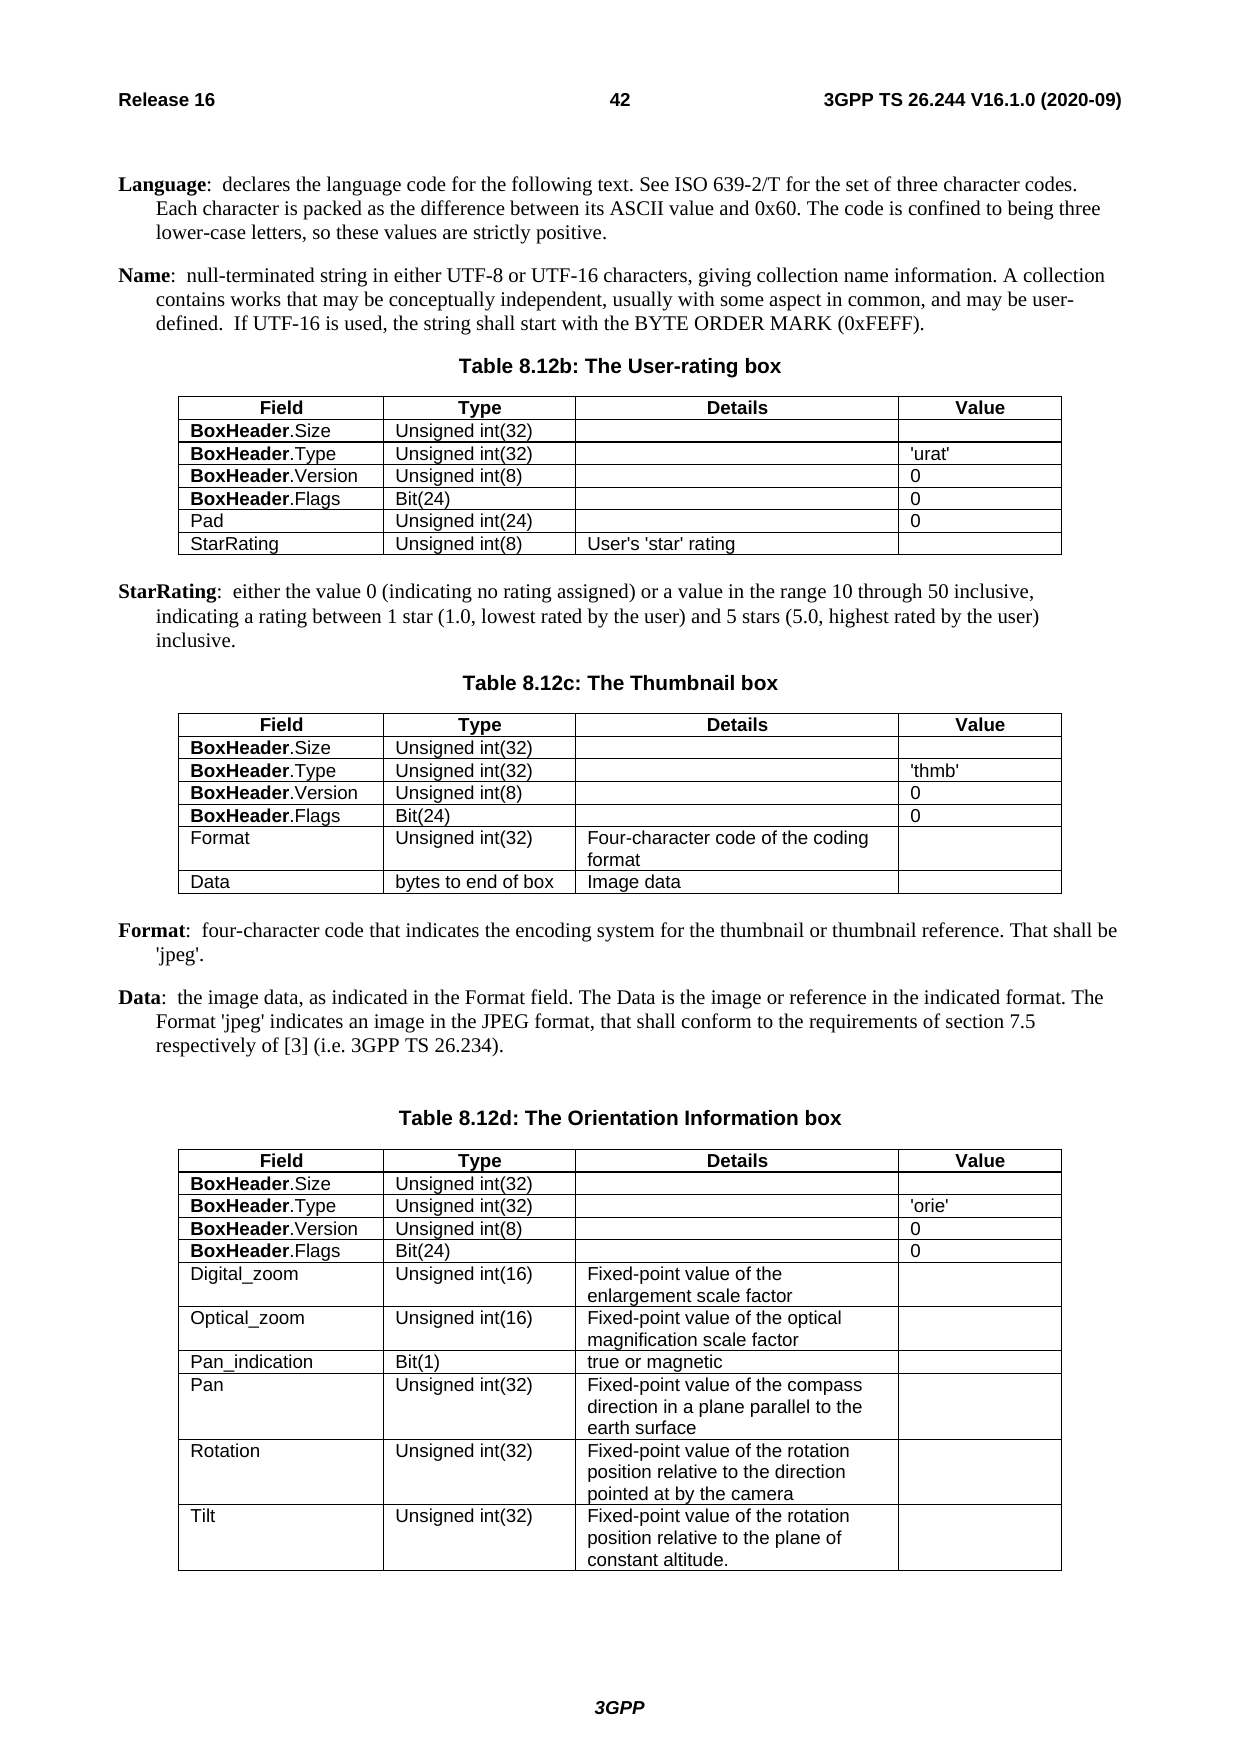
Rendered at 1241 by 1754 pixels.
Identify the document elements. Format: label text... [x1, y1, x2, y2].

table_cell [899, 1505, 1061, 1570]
table_header Type [384, 397, 575, 419]
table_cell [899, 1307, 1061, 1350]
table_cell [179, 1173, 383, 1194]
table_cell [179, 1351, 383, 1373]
table_cell Unsigned int(32) [384, 737, 575, 758]
table_cell Pad [179, 510, 383, 532]
table_cell [576, 465, 898, 487]
text Language: declares the language code for the following text. See ISO 639-2/T for the set of three character codes. Each character is packed as the difference between its ASCII value and 0x60. The code is confined to being three lower-case letters, so these values are strictly positive. [118, 172, 1122, 244]
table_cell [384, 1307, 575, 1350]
table_cell Unsigned int(32) [384, 420, 575, 441]
table_cell [576, 737, 898, 758]
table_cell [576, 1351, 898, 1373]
table_cell Unsigned int(8) [384, 465, 575, 487]
text StarRating: either the value 0 (indicating no rating assigned) or a value in the range 10 through 50 inclusive, indicating a rating between 1 star (1.0, lowest rated by the user) and 5 stars (5.0, highest rated by the user) inclusive. [118, 579, 1122, 652]
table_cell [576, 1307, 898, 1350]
table_cell BoxHeader.Flags [179, 488, 383, 509]
table_cell BoxHeader.Size [179, 420, 383, 441]
table_cell [899, 420, 1061, 441]
table_cell 0 [899, 488, 1061, 509]
table_cell 'urat' [899, 443, 1061, 464]
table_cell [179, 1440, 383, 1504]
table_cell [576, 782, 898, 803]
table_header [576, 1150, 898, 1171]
table_header Value [899, 714, 1061, 736]
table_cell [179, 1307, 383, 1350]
table_cell [576, 420, 898, 441]
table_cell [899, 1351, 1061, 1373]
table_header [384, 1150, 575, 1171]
table_cell Unsigned int(24) [384, 510, 575, 532]
table_header Field [179, 397, 383, 419]
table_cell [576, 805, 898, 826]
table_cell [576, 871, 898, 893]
table_cell [899, 737, 1061, 758]
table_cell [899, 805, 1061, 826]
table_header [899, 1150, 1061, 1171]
text Data: the image data, as indicated in the Format field. The Data is the image or reference in the indicated format. The Format 'jpeg' indicates an image in the JPEG format, that shall conform to the requirements of section 7.5 respectively of [3] (i.e. 3GPP TS 26.234). [118, 985, 1122, 1057]
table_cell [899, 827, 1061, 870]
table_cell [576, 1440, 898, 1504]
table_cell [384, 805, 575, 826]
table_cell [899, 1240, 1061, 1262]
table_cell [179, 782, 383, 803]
table_cell Bit(24) [384, 488, 575, 509]
table_cell BoxHeader.Type [179, 443, 383, 464]
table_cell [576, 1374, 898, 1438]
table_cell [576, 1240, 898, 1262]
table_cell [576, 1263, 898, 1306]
text Name: null-terminated string in either UTF-8 or UTF-16 characters, giving collection name information. A collection contains works that may be conceptually independent, usually with some aspect in common, and may be user-defined. If UTF-16 is used, the string shall start with the BYTE ORDER MARK (0xFEFF). [118, 262, 1122, 335]
table_cell BoxHeader.Size [179, 737, 383, 758]
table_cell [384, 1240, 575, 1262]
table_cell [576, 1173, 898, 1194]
table_cell 0 [899, 510, 1061, 532]
table_cell Unsigned int(8) [384, 533, 575, 554]
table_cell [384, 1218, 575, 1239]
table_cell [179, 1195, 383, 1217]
table_cell User's 'star' rating [576, 533, 898, 554]
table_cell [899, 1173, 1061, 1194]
text Format: four-character code that indicates the encoding system for the thumbnail or thumbnail reference. That shall be 'jpeg'. [118, 918, 1122, 966]
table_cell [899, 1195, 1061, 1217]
table_cell 0 [899, 465, 1061, 487]
table_cell BoxHeader.Version [179, 465, 383, 487]
table_cell [576, 488, 898, 509]
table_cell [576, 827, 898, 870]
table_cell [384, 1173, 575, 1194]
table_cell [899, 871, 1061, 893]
table_header Value [899, 397, 1061, 419]
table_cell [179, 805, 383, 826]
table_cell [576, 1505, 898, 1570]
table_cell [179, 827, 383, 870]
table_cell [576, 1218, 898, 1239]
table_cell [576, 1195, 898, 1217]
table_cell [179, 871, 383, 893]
text Table 8.12d: The Orientation Information box [118, 1106, 1122, 1130]
table_cell BoxHeader.Type [179, 759, 383, 781]
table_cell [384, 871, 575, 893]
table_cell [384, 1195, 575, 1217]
text Table 8.12c: The Thumbnail box [118, 670, 1122, 694]
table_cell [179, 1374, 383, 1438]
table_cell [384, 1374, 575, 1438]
table_cell StarRating [179, 533, 383, 554]
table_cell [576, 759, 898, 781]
table_cell Unsigned int(32) [384, 759, 575, 781]
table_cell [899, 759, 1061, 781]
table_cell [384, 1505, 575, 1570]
table_cell Unsigned int(32) [384, 443, 575, 464]
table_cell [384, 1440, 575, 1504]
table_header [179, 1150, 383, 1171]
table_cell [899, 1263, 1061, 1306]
table_cell [576, 510, 898, 532]
table_header Details [576, 397, 898, 419]
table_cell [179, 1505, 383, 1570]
table_cell [576, 443, 898, 464]
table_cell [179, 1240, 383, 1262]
table_header Field [179, 714, 383, 736]
table_cell [899, 533, 1061, 554]
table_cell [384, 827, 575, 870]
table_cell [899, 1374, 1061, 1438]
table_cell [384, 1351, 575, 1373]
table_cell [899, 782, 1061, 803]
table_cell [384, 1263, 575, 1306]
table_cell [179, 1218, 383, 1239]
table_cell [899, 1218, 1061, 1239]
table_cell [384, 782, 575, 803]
text Table 8.12b: The User-rating box [118, 353, 1122, 377]
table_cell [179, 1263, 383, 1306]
table_header Details [576, 714, 898, 736]
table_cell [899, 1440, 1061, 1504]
table_header Type [384, 714, 575, 736]
